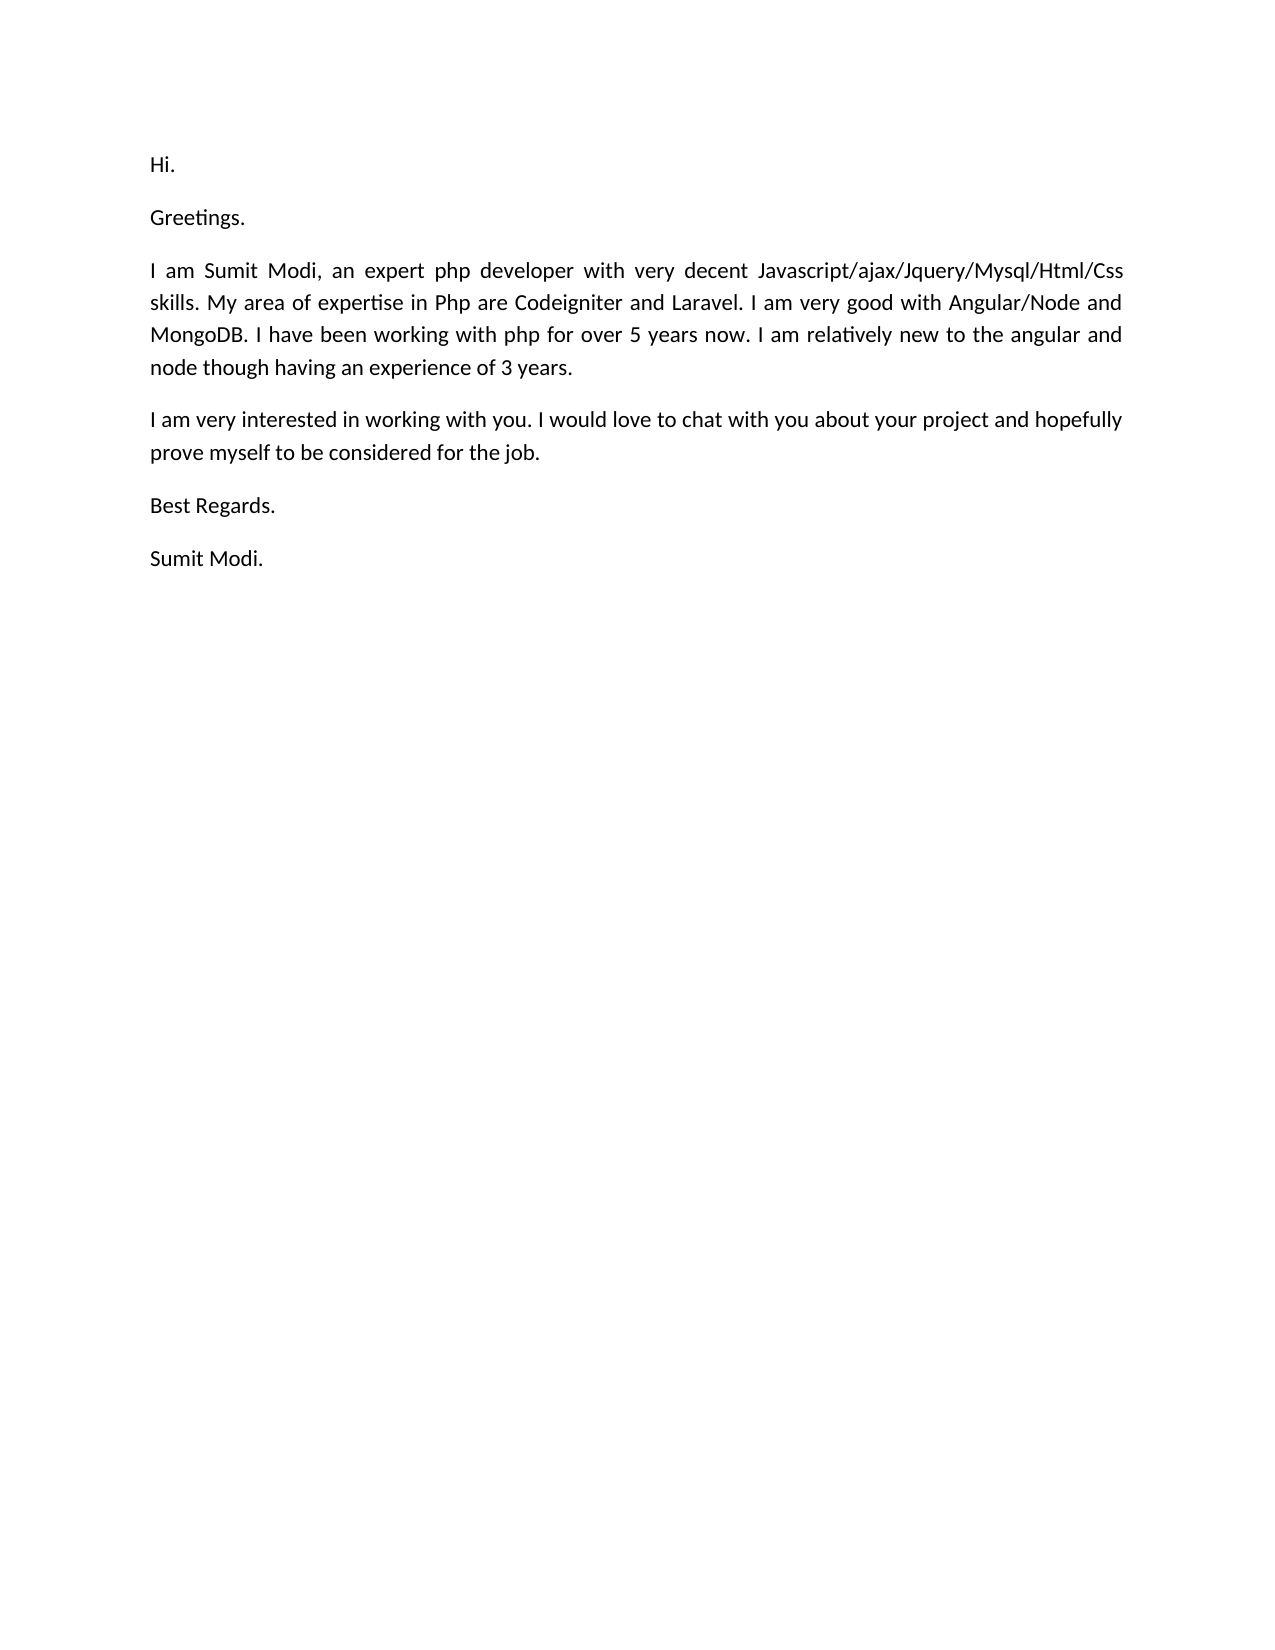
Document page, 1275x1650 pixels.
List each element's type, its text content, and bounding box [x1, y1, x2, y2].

text Greetings. [150, 203, 1125, 231]
text I am very interested in working with you. I would love to chat with you about your project and hopefully prove myself to be considered for the job. [150, 406, 1125, 466]
text I am Sumit Modi, an expert php developer with very decent Javascript/ajax/Jquery/Mysql/Html/Css skills. My area of expertise in Php are Codeigniter and Laravel. I am very good with Angular/Node and MongoDB. I have been working with php for over 5 years now. I am relatively new to the angular and node though having an experience of 3 years. [150, 256, 1125, 381]
text Hi. [150, 150, 1125, 178]
text Sumit Modi. [150, 544, 1125, 572]
text Best Regards. [150, 491, 1125, 519]
